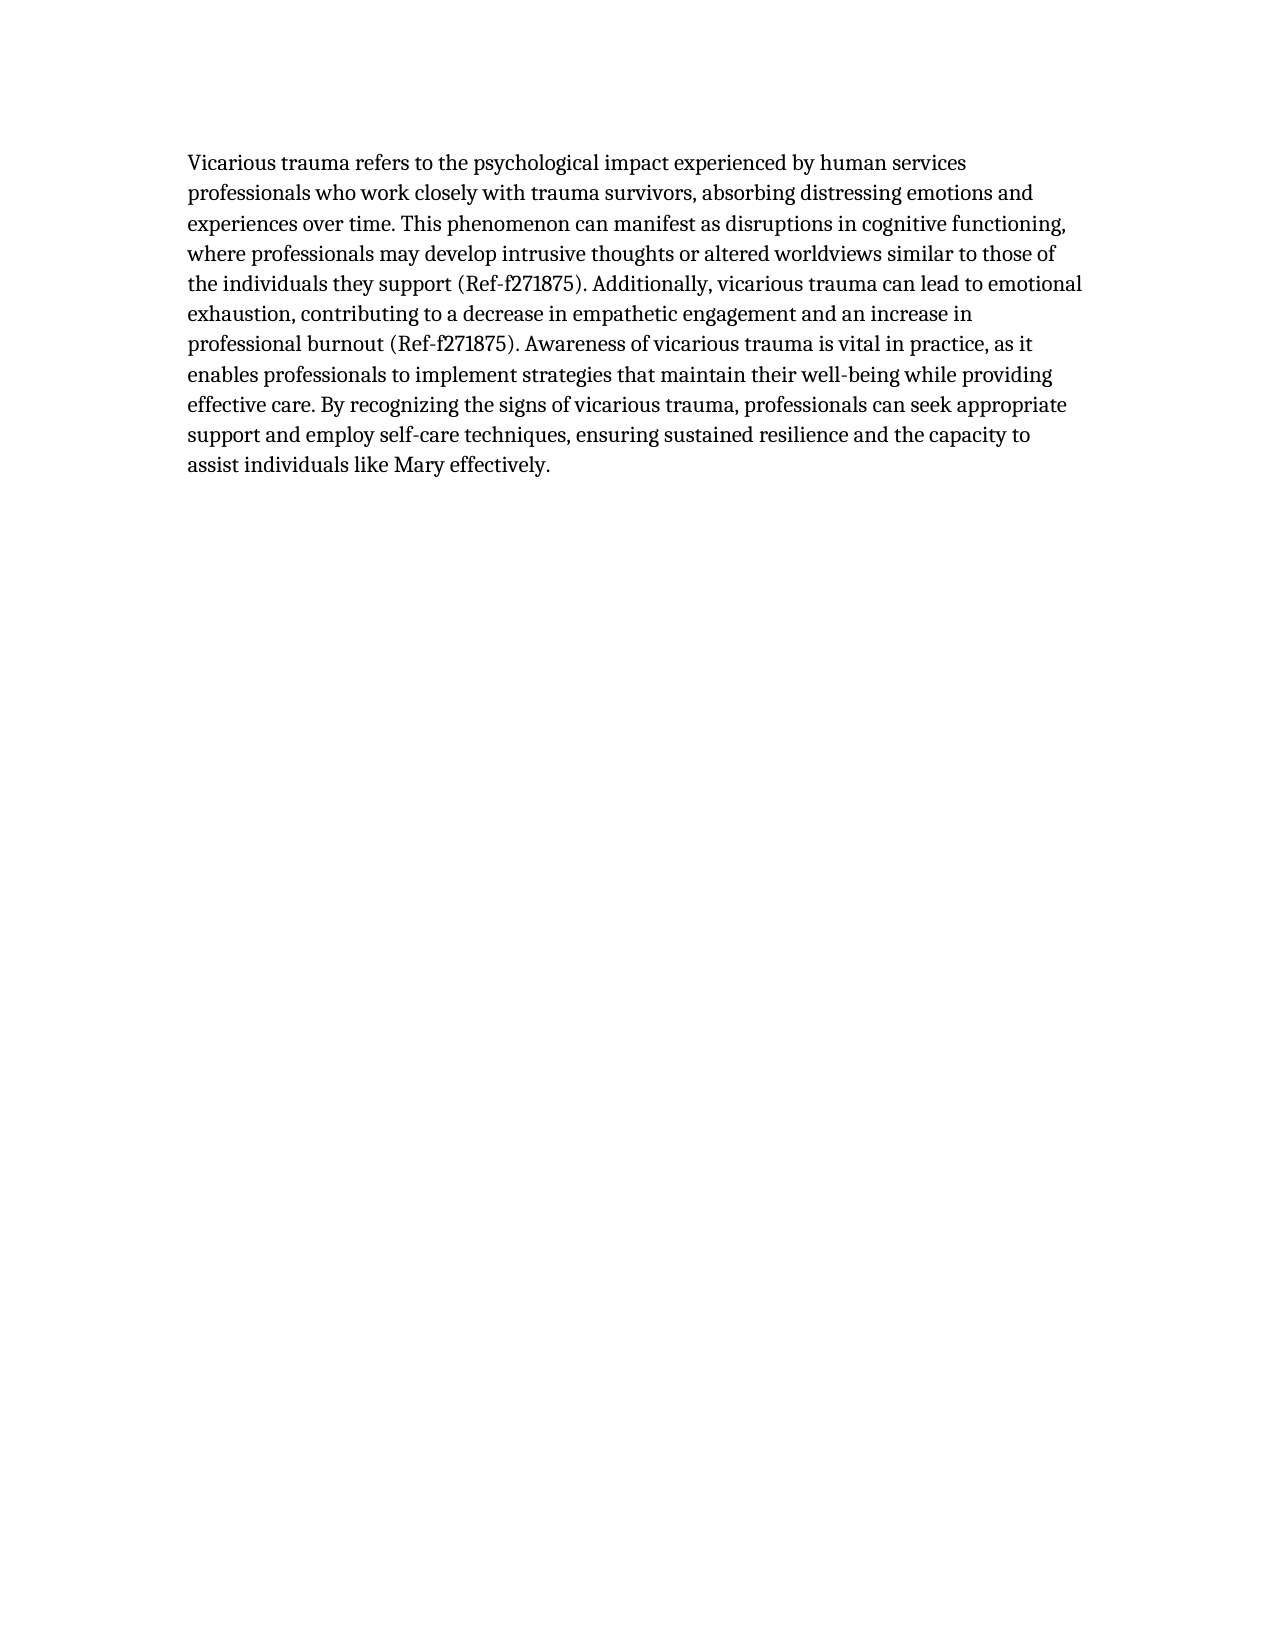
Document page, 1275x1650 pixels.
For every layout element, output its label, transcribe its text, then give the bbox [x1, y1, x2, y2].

text Vicarious trauma refers to the psychological impact experienced by human services professionals who work closely with trauma survivors, absorbing distressing emotions and experiences over time. This phenomenon can manifest as disruptions in cognitive functioning, where professionals may develop intrusive thoughts or altered worldviews similar to those of the individuals they support (Ref-f271875). Additionally, vicarious trauma can lead to emotional exhaustion, contributing to a decrease in empathetic engagement and an increase in professional burnout (Ref-f271875). Awareness of vicarious trauma is vital in practice, as it enables professionals to implement strategies that maintain their well-being while providing effective care. By recognizing the signs of vicarious trauma, professionals can seek appropriate support and employ self-care techniques, ensuring sustained resilience and the capacity to assist individuals like Mary effectively. [187, 150, 1087, 478]
